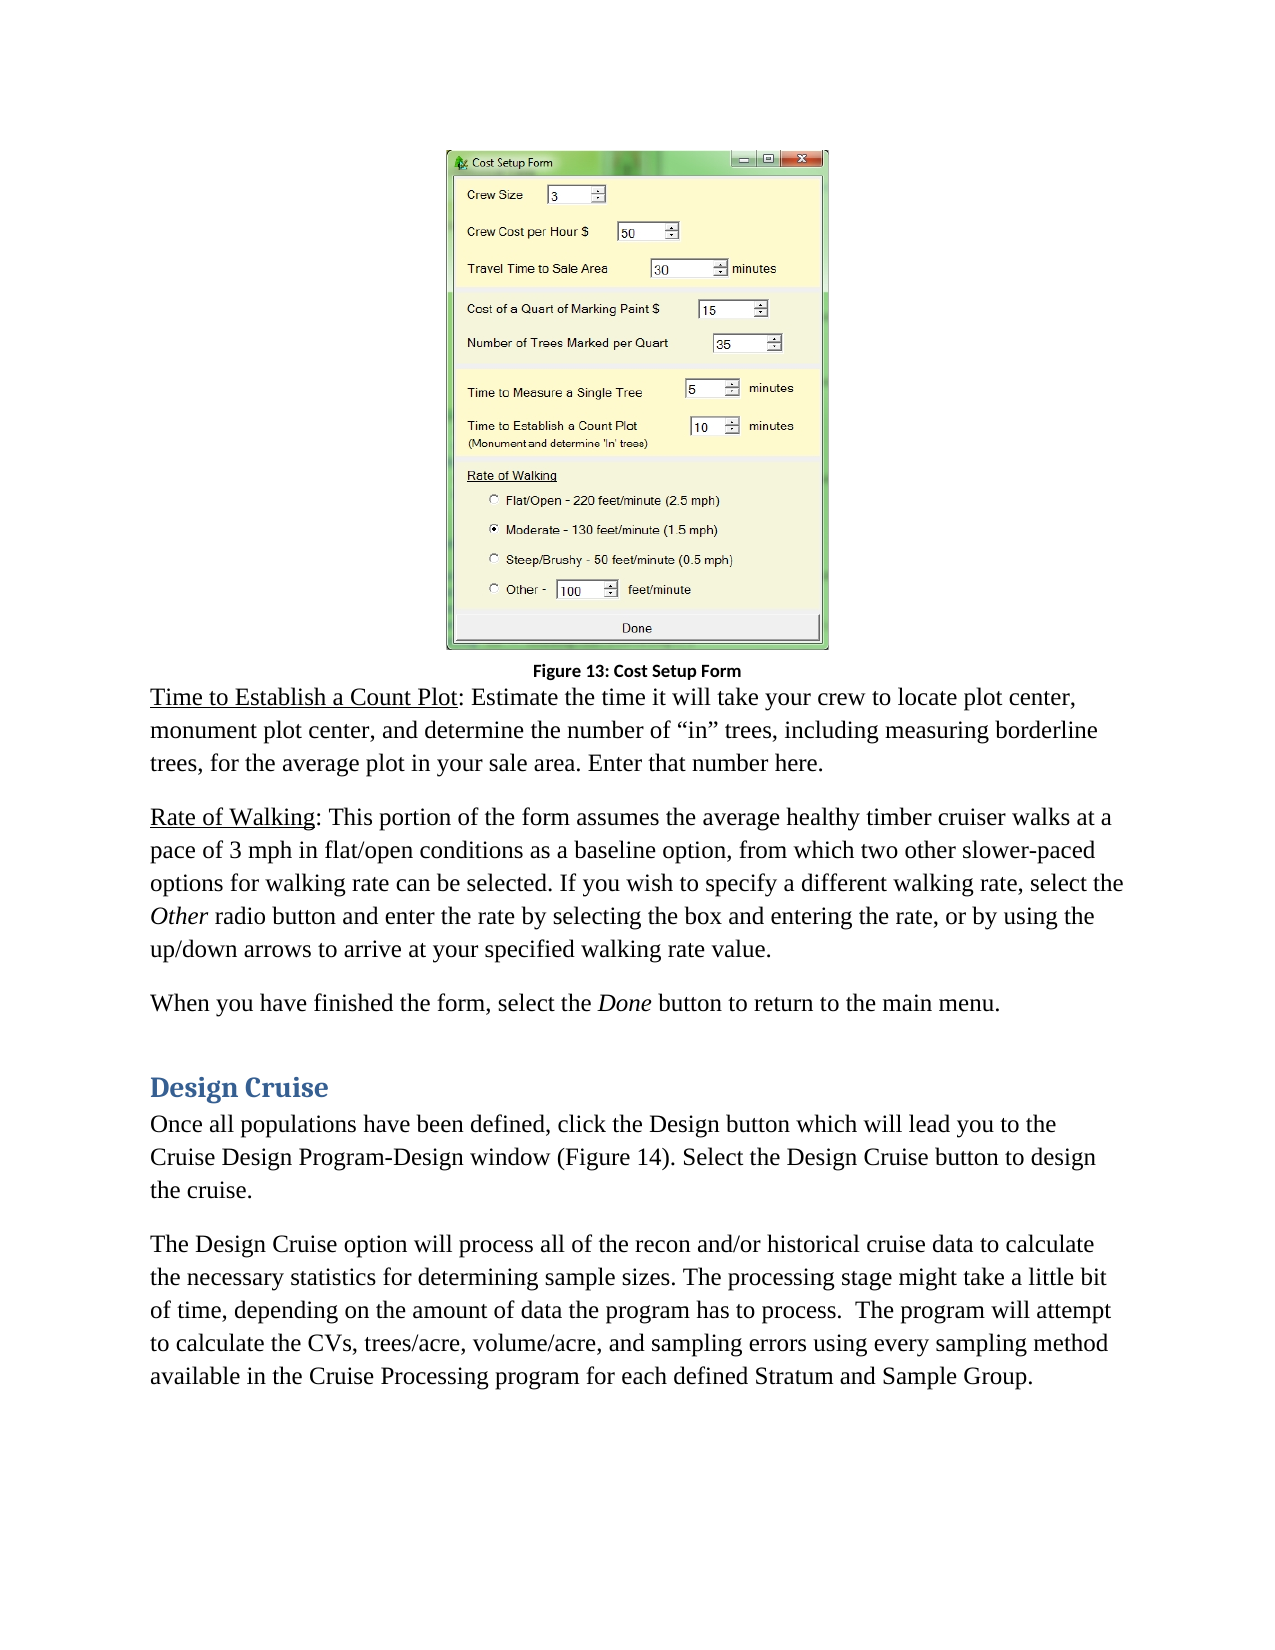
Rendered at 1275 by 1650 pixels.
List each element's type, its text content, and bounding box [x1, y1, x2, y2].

text The Design Cruise option will process all of the recon and/or historical cruise data to calculate the necessary statistics for determining sample sizes. The processing stage might take a little bit of time, depending on the amount of data the program has to process. The program will attempt to calculate the CVs, trees/acre, volume/acre, and sampling errors using every sampling method available in the Cruise Processing program for each defined Stratum and Sample Group. [150, 1229, 1125, 1390]
text Rate of Walking: This portion of the form assumes the average healthy timber cruiser walks at a pace of 3 mph in flat/open conditions as a baseline option, from which two other slower-paced options for walking rate can be selected. If you wish to specify a different walking rate, select the Other radio button and enter the rate by selecting the box and entering the rate, or by using the up/down arrows to arrive at your specified walking rate value. [150, 802, 1125, 963]
text Once all populations have been defined, click the Design button which will lead you to the Cruise Design Program-Design window (Figure 14). Select the Design Cruise button to design the cruise. [150, 1109, 1125, 1204]
picture [446, 150, 829, 650]
text When you have finished the form, select the Done button to return to the main menu. [150, 988, 1125, 1017]
subtitle Design Cruise [150, 1071, 1125, 1104]
